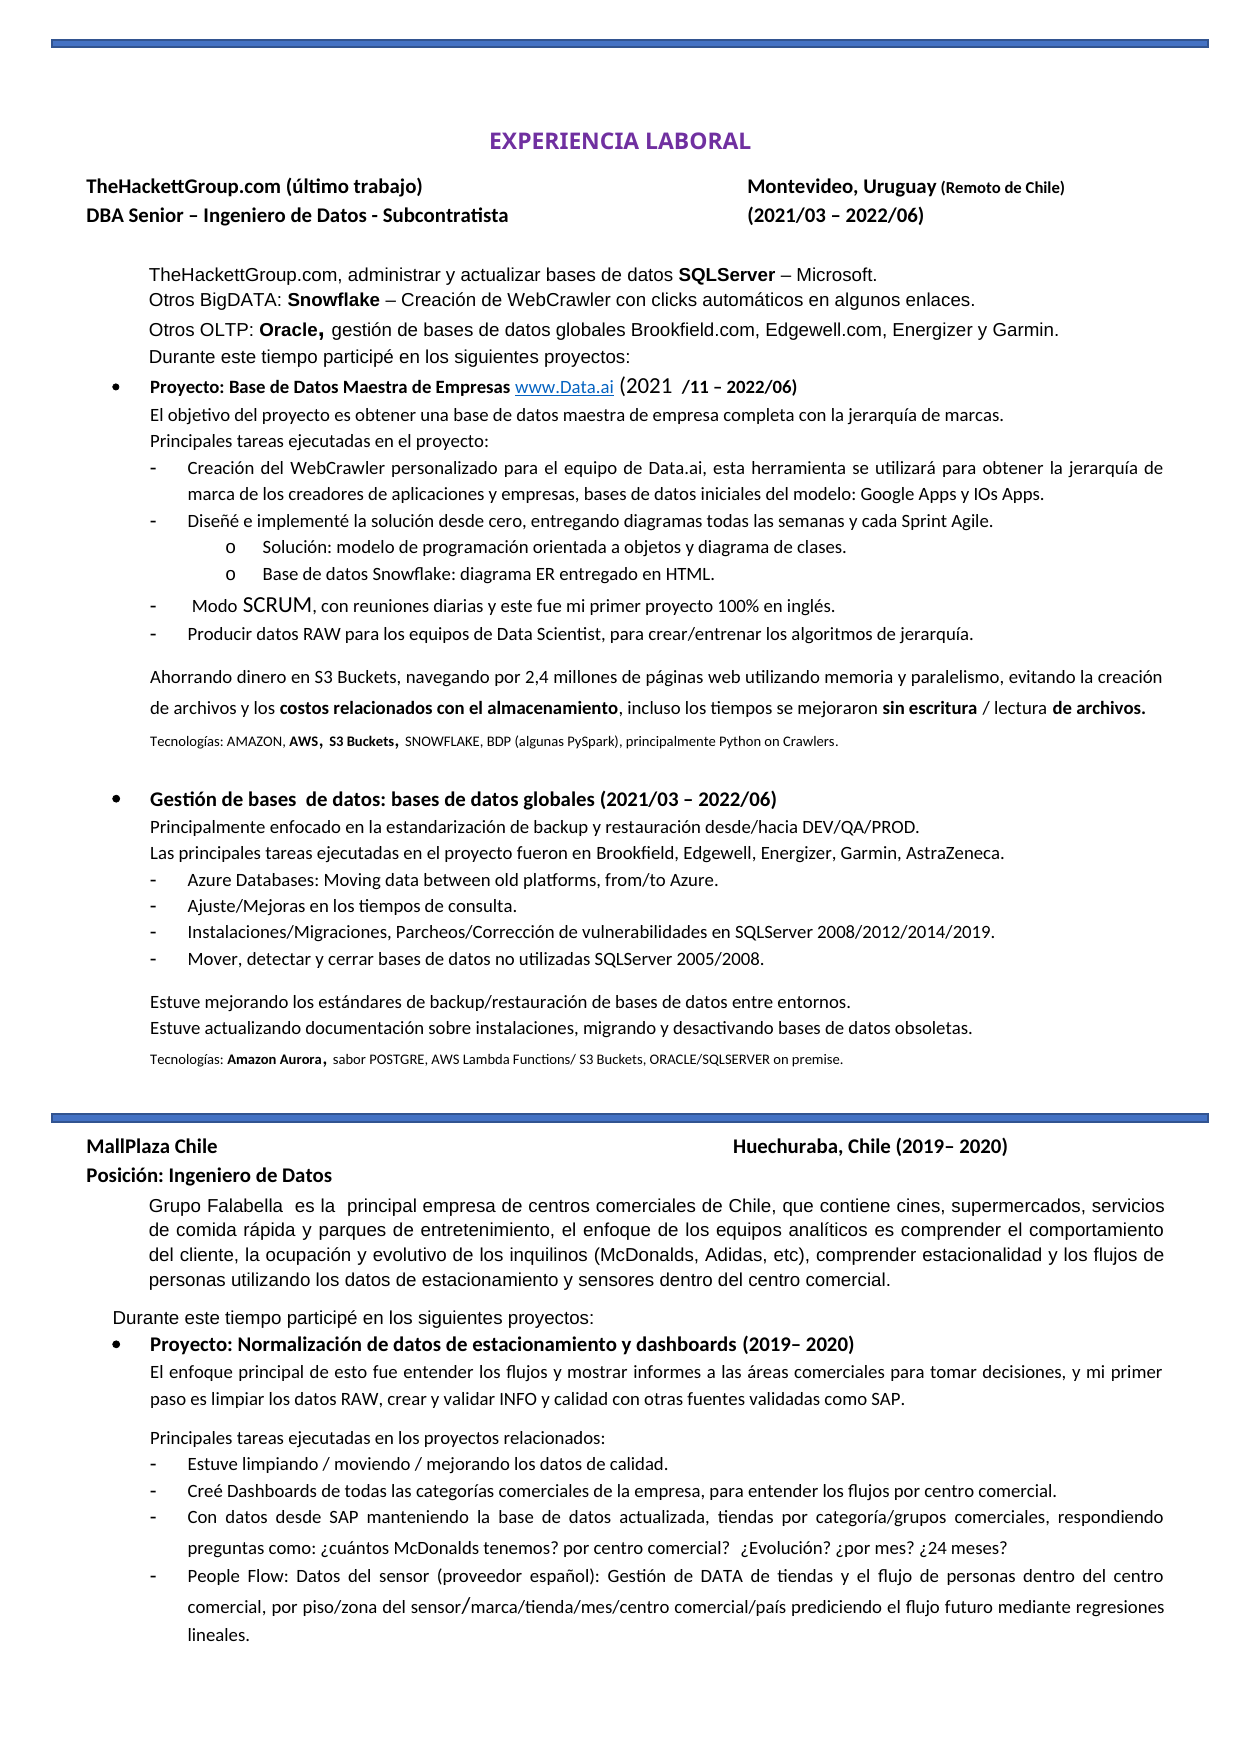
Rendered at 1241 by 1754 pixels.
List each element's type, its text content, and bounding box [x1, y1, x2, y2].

text Estuve mejorando los estándares de backup/restauración de bases de datos entre entornos. [150, 990, 1165, 1013]
list Producir datos RAW para los equipos de Data Scientist, para crear/entrenar los algoritmos de jerarquía. [150, 622, 1165, 645]
list Estuve limpiando / moviendo / mejorando los datos de calidad. [150, 1453, 1165, 1476]
list Solución: modelo de programación orientada a objetos y diagrama de clases. [225, 535, 1165, 559]
table_header Montevideo, Uruguay (Remoto de Chile) (2021/03 – 2022/06) [736, 174, 1160, 264]
subtitle Grupo Falabella es la principal empresa de centros comerciales de Chile, que contiene cines, supermercados, servicios de comida rápida y parques de entretenimiento, el enfoque de los equipos analíticos es comprender el comportamiento del cliente, la ocupación y evolutivo de los inquilinos (McDonalds, Adidas, etc), comprender estacionalidad y los flujos de personas utilizando los datos de estacionamiento y sensores dentro del centro comercial. [148, 1194, 1165, 1290]
text Ahorrando dinero en S3 Buckets, navegando por 2,4 millones de páginas web utilizando memoria y paralelismo, evitando la creación de archivos y los costos relacionados con el almacenamiento, incluso los tiempos se mejoraron sin escritura / lectura de archivos. [150, 665, 1165, 720]
list Proyecto: Base de Datos Maestra de Empresas www.Data.ai (2021 /11 – 2022/06) [112, 371, 1165, 399]
list Modo SCRUM, con reuniones diarias y este fue mi primer proyecto 100% en inglés. [150, 590, 1165, 618]
subtitle TheHackettGroup.com, administrar y actualizar bases de datos SQLServer – Microsoft. [75, 264, 1165, 285]
table_header MallPlaza Chile Posición: Ingeniero de Datos [75, 1133, 722, 1194]
subtitle Otros OLTP: Oracle, gestión de bases de datos globales Brookfield.com, Edgewell.com, Energizer y Garmin. [149, 313, 1165, 342]
list Mover, detectar y cerrar bases de datos no utilizadas SQLServer 2005/2008. [150, 947, 1165, 970]
text Estuve actualizando documentación sobre instalaciones, migrando y desactivando bases de datos obsoletas. [150, 1016, 1165, 1039]
list Ajuste/Mejoras en los tiempos de consulta. [150, 894, 1165, 917]
list Las principales tareas ejecutadas en el proyecto fueron en Brookfield, Edgewell, Energizer, Garmin, AstraZeneca. [150, 841, 1165, 864]
table_header Huechuraba, Chile (2019– 2020) [722, 1133, 1138, 1194]
list Principalmente enfocado en la estandarización de backup y restauración desde/hacia DEV/QA/PROD. [150, 815, 1165, 838]
list Diseñé e implementé la solución desde cero, entregando diagramas todas las semanas y cada Sprint Agile. [150, 509, 1165, 532]
list Gestión de bases de datos: bases de datos globales (2021/03 – 2022/06) [112, 786, 1165, 811]
list Principales tareas ejecutadas en el proyecto: [150, 430, 1165, 453]
list Con datos desde SAP manteniendo la base de datos actualizada, tiendas por categoría/grupos comerciales, respondiendo preguntas como: ¿cuántos McDonalds tenemos? por centro comercial? ¿Evolución? ¿por mes? ¿24 meses? [150, 1505, 1165, 1560]
list People Flow: Datos del sensor (proveedor español): Gestión de DATA de tiendas y el flujo de personas dentro del centro comercial, por piso/zona del sensor/marca/tienda/mes/centro comercial/país prediciendo el flujo futuro mediante regresiones lineales. [150, 1564, 1165, 1646]
list Base de datos Snowflake: diagrama ER entregado en HTML. [225, 562, 1165, 586]
text Tecnologías: Amazon Aurora, sabor POSTGRE, AWS Lambda Functions/ S3 Buckets, ORACLE/SQLSERVER on premise. [150, 1042, 1165, 1071]
list Principales tareas ejecutadas en los proyectos relacionados: [150, 1426, 1165, 1449]
list Creé Dashboards de todas las categorías comerciales de la empresa, para entender los flujos por centro comercial. [150, 1479, 1165, 1502]
list El enfoque principal de esto fue entender los flujos y mostrar informes a las áreas comerciales para tomar decisiones, y mi primer paso es limpiar los datos RAW, crear y validar INFO y calidad con otras fuentes validadas como SAP. [150, 1361, 1165, 1410]
list El objetivo del proyecto es obtener una base de datos maestra de empresa completa con la jerarquía de marcas. [150, 403, 1165, 426]
text Tecnologías: AMAZON, AWS, S3 Buckets, SNOWFLAKE, BDP (algunas PySpark), principalmente Python on Crawlers. [150, 724, 1165, 752]
table_header TheHackettGroup.com (último trabajo) DBA Senior – Ingeniero de Datos - Subcontratista [75, 174, 736, 264]
subtitle Otros BigDATA: Snowflake – Creación de WebCrawler con clicks automáticos en algunos enlaces. [75, 288, 1165, 310]
list Instalaciones/Migraciones, Parcheos/Corrección de vulnerabilidades en SQLServer 2008/2012/2014/2019. [150, 920, 1165, 943]
list Azure Databases: Moving data between old platforms, from/to Azure. [150, 868, 1165, 891]
list Proyecto: Normalización de datos de estacionamiento y dashboards (2019– 2020) [112, 1331, 1165, 1357]
subtitle EXPERIENCIA LABORAL [75, 125, 1165, 156]
subtitle Durante este tiempo participé en los siguientes proyectos: [75, 346, 1165, 368]
list Creación del WebCrawler personalizado para el equipo de Data.ai, esta herramienta se utilizará para obtener la jerarquía de marca de los creadores de aplicaciones y empresas, bases de datos iniciales del modelo: Google Apps y IOs Apps. [150, 456, 1165, 505]
subtitle Durante este tiempo participé en los siguientes proyectos: [75, 1307, 1165, 1328]
